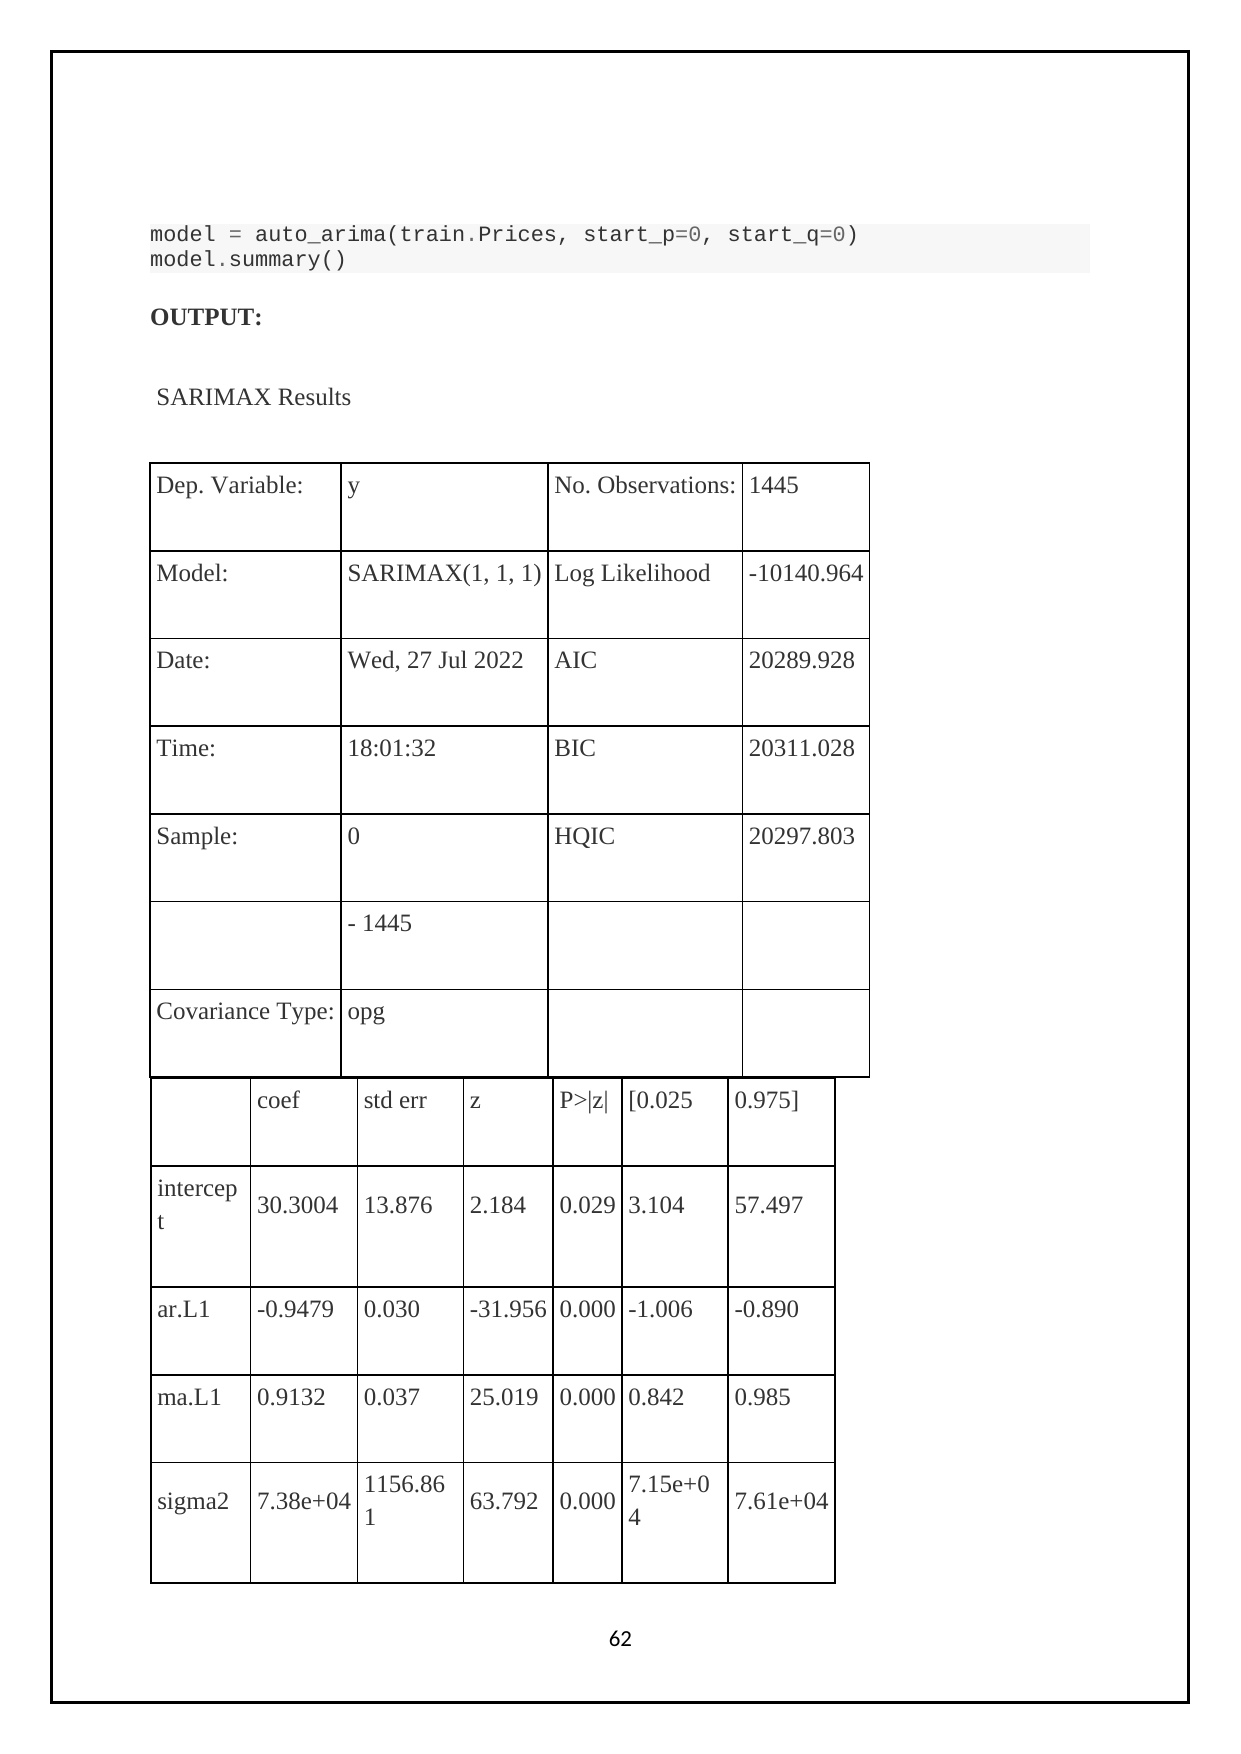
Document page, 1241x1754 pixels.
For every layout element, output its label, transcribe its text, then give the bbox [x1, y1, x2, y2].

table_cell No. Observations: [549, 464, 742, 550]
table_header [0.025 [623, 1079, 727, 1165]
table_cell Dep. Variable: [151, 464, 340, 550]
table_cell Time: [151, 727, 340, 813]
table_cell AIC [549, 639, 742, 725]
table_cell SARIMAX(1, 1, 1) [342, 552, 547, 638]
table_cell HQIC [549, 815, 742, 901]
table_cell 1445 [743, 464, 869, 550]
table_cell Covariance Type: [151, 990, 340, 1076]
table_cell 7.15e+04 [623, 1463, 727, 1582]
table_cell 0 [342, 815, 547, 901]
table_cell sigma2 [152, 1463, 250, 1582]
table_header std err [358, 1079, 463, 1165]
table_cell - 1445 [342, 902, 547, 988]
table_cell 57.497 [729, 1167, 834, 1286]
table_cell 0.030 [358, 1288, 463, 1374]
table_cell [743, 902, 869, 988]
table_cell y [342, 464, 547, 550]
table_cell 0.842 [623, 1376, 727, 1462]
table_cell 13.876 [358, 1167, 463, 1286]
table_cell 25.019 [464, 1376, 552, 1462]
table_cell -0.890 [729, 1288, 834, 1374]
table_cell 0.000 [554, 1376, 621, 1462]
table_header SARIMAX Results [150, 376, 869, 462]
table_cell 20297.803 [743, 815, 869, 901]
text OUTPUT: [150, 302, 1090, 331]
table_cell 3.104 [623, 1167, 727, 1286]
text model.summary() [150, 248, 1090, 273]
table_cell -0.9479 [251, 1288, 357, 1374]
table_cell -10140.964 [743, 552, 869, 638]
table_cell BIC [549, 727, 742, 813]
table_cell opg [342, 990, 547, 1076]
table_cell intercept [152, 1167, 250, 1286]
table_cell Model: [151, 552, 340, 638]
table_cell 20311.028 [743, 727, 869, 813]
table_cell ma.L1 [152, 1376, 250, 1462]
table_header 0.975] [729, 1079, 834, 1165]
table_cell 0.000 [554, 1463, 621, 1582]
table_cell 7.61e+04 [729, 1463, 834, 1582]
table_cell ar.L1 [152, 1288, 250, 1374]
table_header z [464, 1079, 552, 1165]
table_cell [151, 902, 340, 988]
table_cell 0.985 [729, 1376, 834, 1462]
table_cell Sample: [151, 815, 340, 901]
table_header P>|z| [554, 1079, 621, 1165]
table_cell 0.037 [358, 1376, 463, 1462]
table_cell 7.38e+04 [251, 1463, 357, 1582]
table_header [152, 1079, 250, 1165]
text model = auto_arima(train.Prices, start_p=0, start_q=0) [150, 224, 1090, 248]
table_cell [549, 990, 742, 1076]
table_cell 30.3004 [251, 1167, 357, 1286]
table_cell 20289.928 [743, 639, 869, 725]
table_header coef [251, 1079, 357, 1165]
table_cell Log Likelihood [549, 552, 742, 638]
table_cell 2.184 [464, 1167, 552, 1286]
table_cell 18:01:32 [342, 727, 547, 813]
table_cell 0.000 [554, 1288, 621, 1374]
table_cell 0.9132 [251, 1376, 357, 1462]
table_cell 1156.861 [358, 1463, 463, 1582]
table_cell 0.029 [554, 1167, 621, 1286]
table_cell -1.006 [623, 1288, 727, 1374]
table_cell [549, 902, 742, 988]
table_cell [743, 990, 869, 1076]
table_cell -31.956 [464, 1288, 552, 1374]
table_cell Wed, 27 Jul 2022 [342, 639, 547, 725]
table_cell 63.792 [464, 1463, 552, 1582]
table_cell Date: [151, 639, 340, 725]
